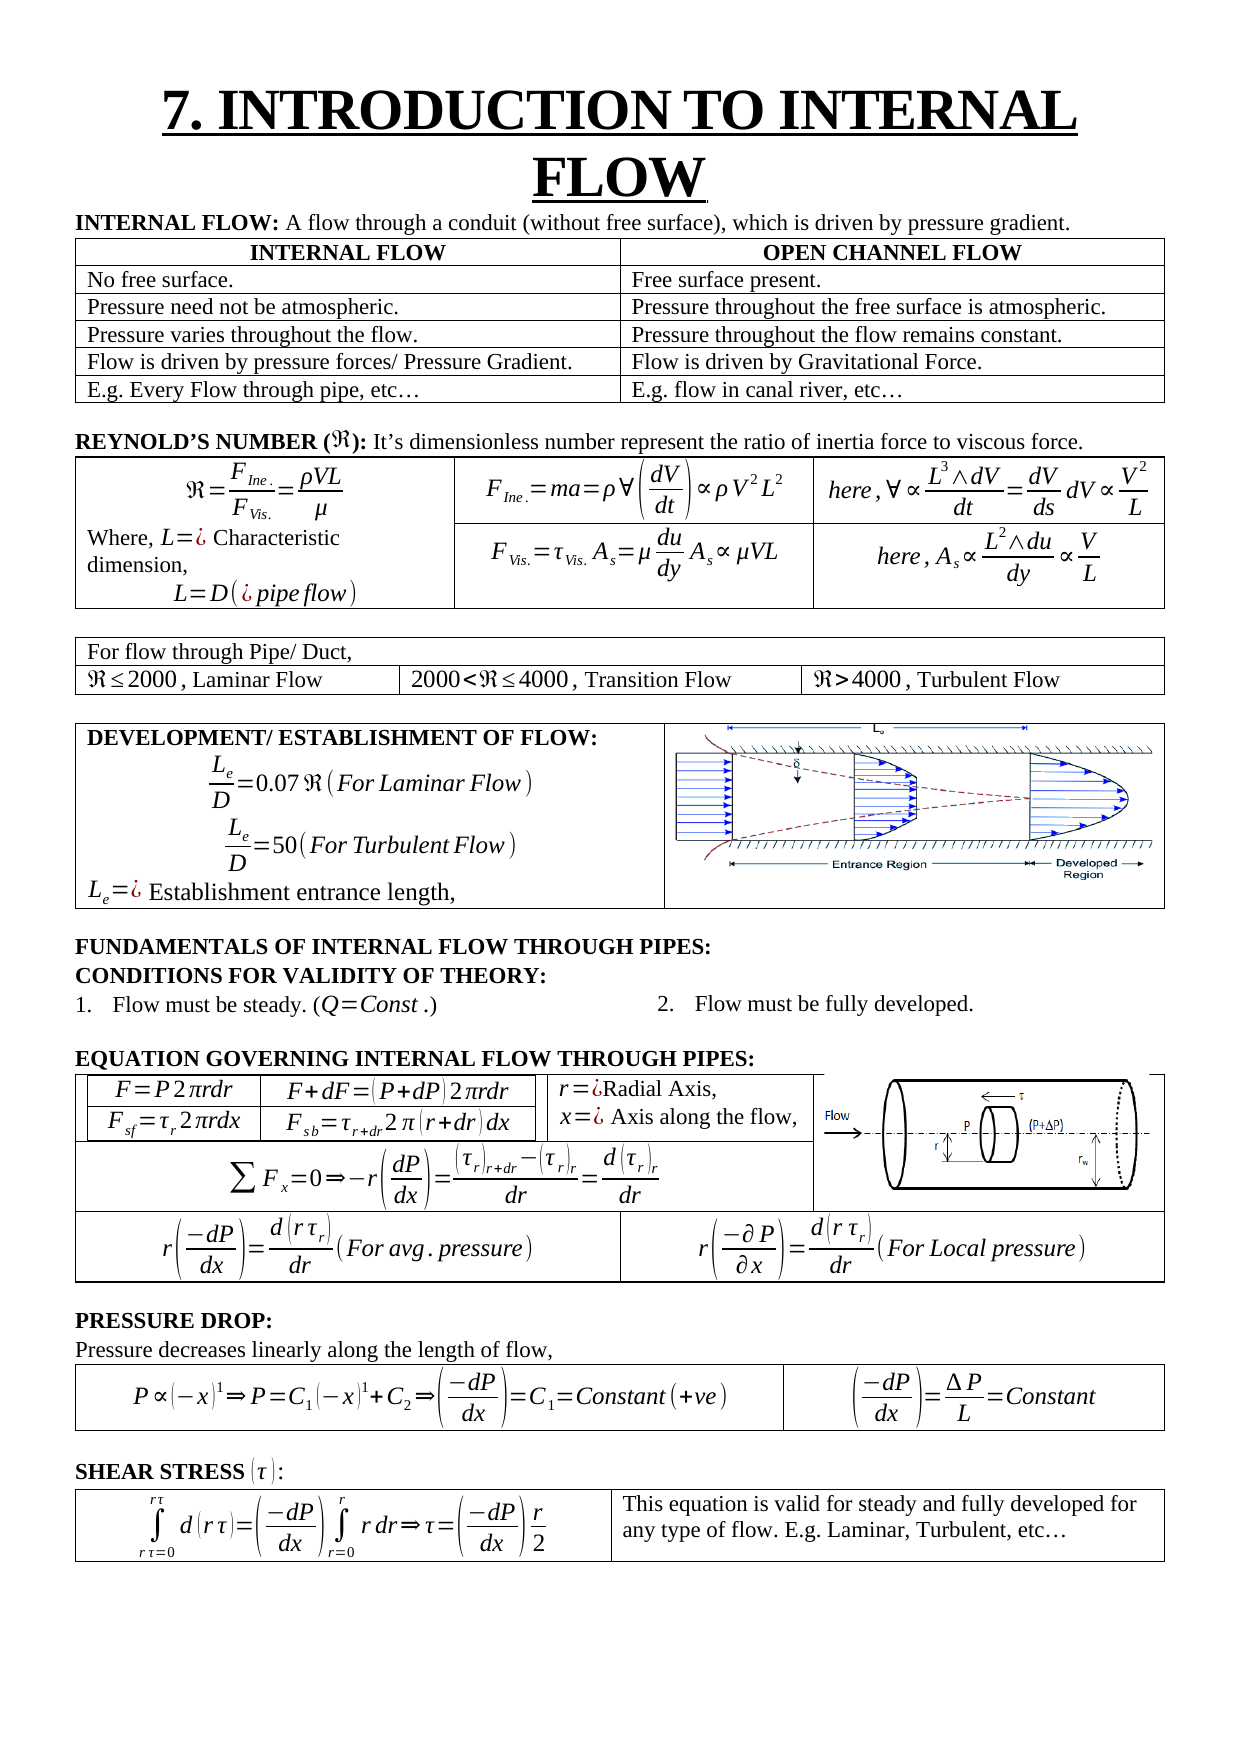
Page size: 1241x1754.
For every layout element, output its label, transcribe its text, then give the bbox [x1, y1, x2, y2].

table_cell E.g. flow in canal river, etc… [621, 376, 1164, 402]
picture [824, 1074, 1150, 1192]
table_cell E.g. Every Flow through pipe, etc… [76, 376, 620, 402]
table_cell Flow is driven by Gravitational Force. [621, 348, 1164, 374]
table_cell Free surface present. [621, 266, 1164, 292]
list Flow must be steady. () [75, 990, 583, 1018]
table_cell Pressure throughout the flow remains constant. [621, 321, 1164, 347]
table_header [536, 1075, 547, 1141]
text FUNDAMENTALS OF INTERNAL FLOW THROUGH PIPES: [75, 933, 1165, 960]
table_cell [455, 524, 813, 608]
table_cell Pressure throughout the free surface is atmospheric. [621, 294, 1164, 320]
table_cell Laminar Flow [76, 666, 399, 694]
table_header OPEN CHANNEL FLOW [621, 239, 1164, 265]
table_header [455, 458, 813, 522]
table_cell Turbulent Flow [802, 666, 1164, 694]
list Flow must be fully developed. [657, 990, 1165, 1017]
title 7. INTRODUCTION TO INTERNAL FLOW [75, 75, 1165, 209]
text EQUATION GOVERNING INTERNAL FLOW THROUGH PIPES: [75, 1045, 1165, 1071]
table_header Radial Axis, Axis along the flow, [548, 1075, 813, 1141]
table_cell Pressure varies throughout the flow. [76, 321, 620, 347]
table_header [665, 724, 1164, 907]
table_cell [76, 1142, 813, 1211]
text INTERNAL FLOW: A flow through a conduit (without free surface), which is driven by pressure gradient. [75, 209, 1165, 236]
text SHEAR STRESS [75, 1456, 1165, 1487]
text PRESSURE DROP: [75, 1307, 1165, 1334]
table_cell [814, 524, 1164, 608]
table_header [784, 1365, 1164, 1430]
table_header [261, 1107, 535, 1140]
text Pressure decreases linearly along the length of flow, [75, 1336, 1165, 1362]
table_cell [76, 1212, 620, 1281]
table_header DEVELOPMENT/ ESTABLISHMENT OF FLOW: Establishment entrance length, [76, 724, 664, 907]
picture [675, 724, 1153, 880]
table_header [814, 458, 1164, 522]
table_header [88, 1107, 260, 1140]
table_cell No free surface. [76, 266, 620, 292]
table_header [814, 1075, 1164, 1211]
text REYNOLD’S NUMBER (): It’s dimensionless number represent the ratio of inertia force to viscous force. [75, 428, 1165, 454]
table_cell Flow is driven by pressure forces/ Pressure Gradient. [76, 348, 620, 374]
table_header [88, 1076, 260, 1106]
table_header For flow through Pipe/ Duct, [76, 638, 1164, 665]
table_cell Transition Flow [400, 666, 801, 694]
table_cell Pressure need not be atmospheric. [76, 294, 620, 320]
table_header This equation is valid for steady and fully developed for any type of flow. E.g. Laminar, Turbulent, etc… [612, 1490, 1164, 1561]
table_cell [621, 1212, 1164, 1281]
table_header [76, 1490, 611, 1561]
table_header [261, 1076, 535, 1106]
table_header INTERNAL FLOW [76, 239, 620, 265]
text CONDITIONS FOR VALIDITY OF THEORY: [75, 962, 1165, 988]
table_header [76, 1365, 783, 1430]
table_header [76, 1075, 87, 1141]
table_header Where, Characteristic dimension, [76, 458, 454, 608]
